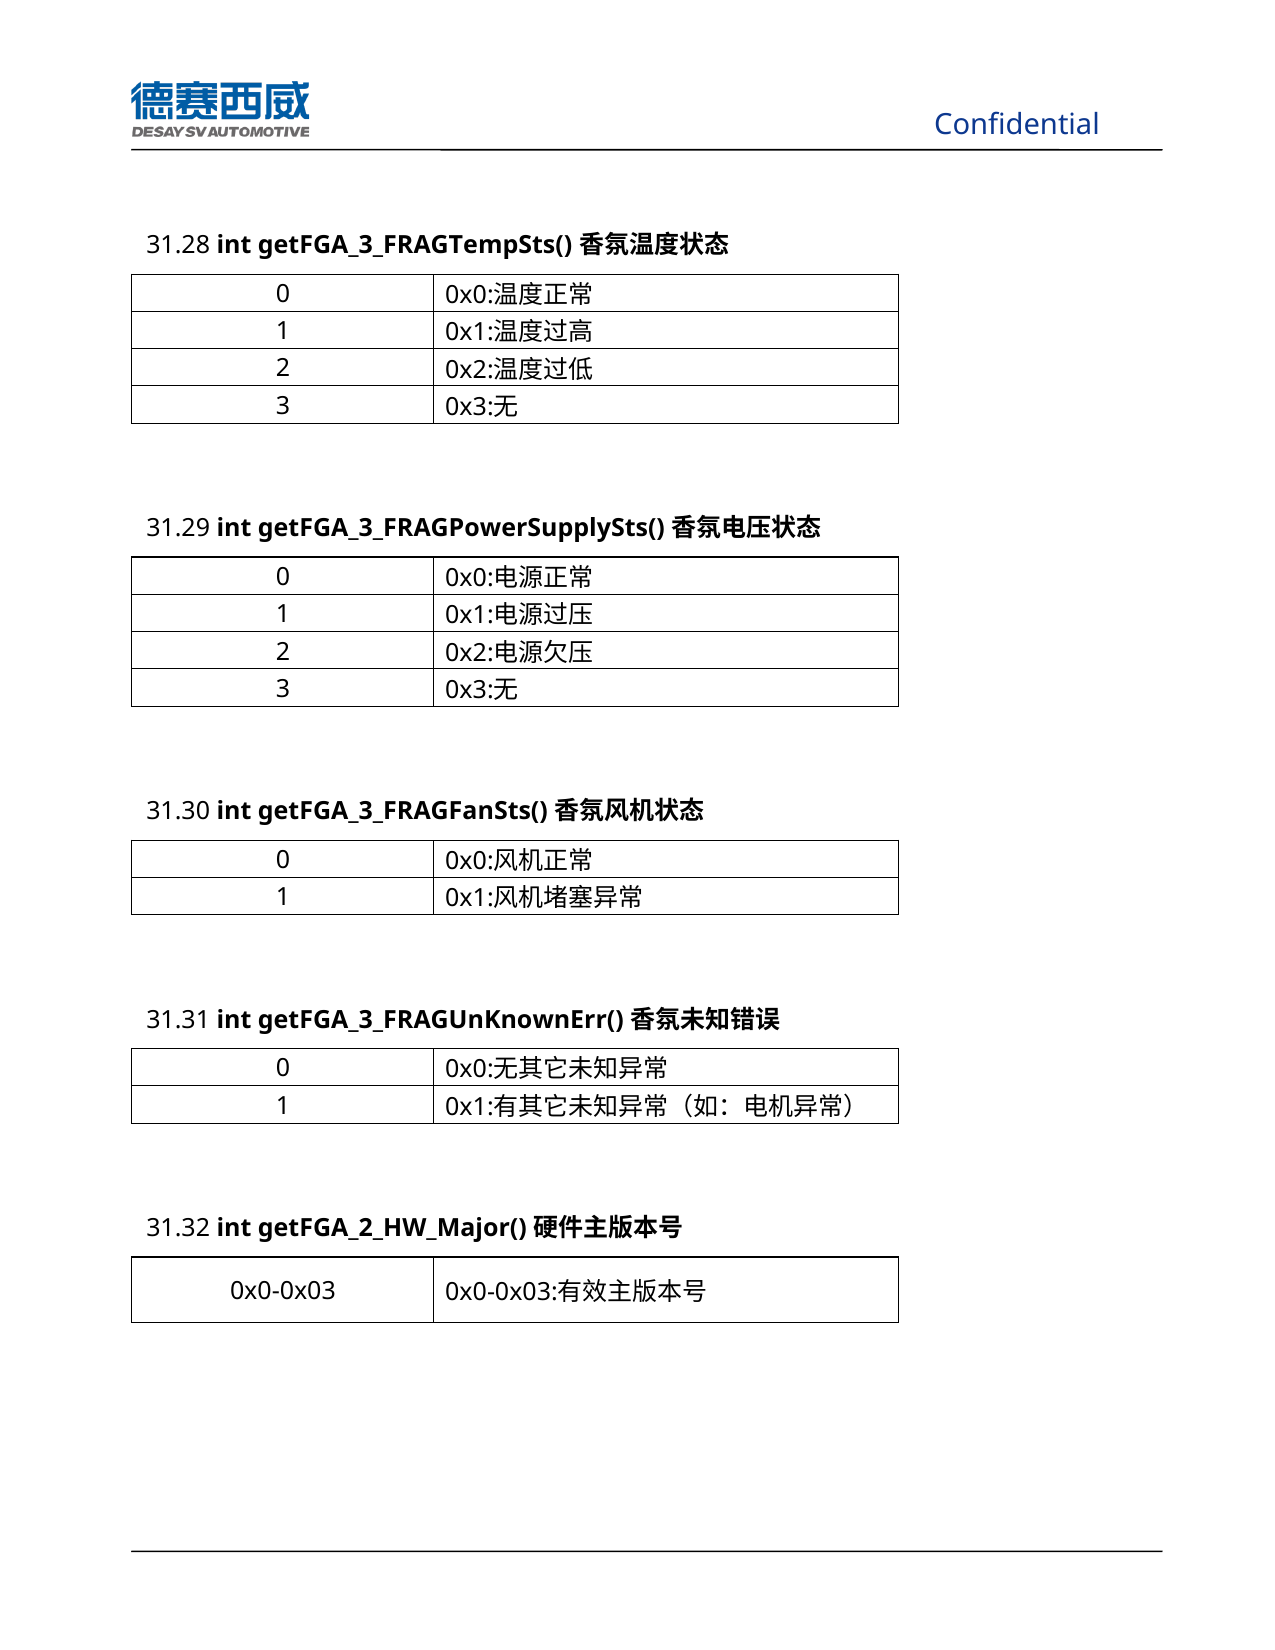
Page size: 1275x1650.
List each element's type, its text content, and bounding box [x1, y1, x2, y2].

subtitle int getFGA_2_HW_Major() 硬件主版本号 [146, 1208, 1162, 1244]
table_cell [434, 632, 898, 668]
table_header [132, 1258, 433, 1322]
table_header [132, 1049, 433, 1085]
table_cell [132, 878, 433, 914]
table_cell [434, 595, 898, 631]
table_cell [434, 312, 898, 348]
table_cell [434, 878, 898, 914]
subtitle int getFGA_3_FRAGTempSts() 香氛温度状态 [146, 225, 1162, 261]
subtitle int getFGA_3_FRAGPowerSupplySts() 香氛电压状态 [146, 508, 1162, 544]
subtitle int getFGA_3_FRAGUnKnownErr() 香氛未知错误 [146, 999, 1162, 1035]
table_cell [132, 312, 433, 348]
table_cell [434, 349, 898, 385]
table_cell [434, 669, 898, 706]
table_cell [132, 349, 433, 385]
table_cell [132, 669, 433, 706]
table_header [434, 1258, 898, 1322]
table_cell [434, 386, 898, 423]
subtitle int getFGA_3_FRAGFanSts() 香氛风机状态 [146, 791, 1162, 827]
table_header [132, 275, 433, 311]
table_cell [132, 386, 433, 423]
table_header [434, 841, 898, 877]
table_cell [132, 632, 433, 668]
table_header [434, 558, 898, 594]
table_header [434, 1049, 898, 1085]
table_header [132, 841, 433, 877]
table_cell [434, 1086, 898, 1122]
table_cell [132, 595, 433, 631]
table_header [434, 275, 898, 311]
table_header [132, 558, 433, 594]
picture [131, 81, 310, 137]
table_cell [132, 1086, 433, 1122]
